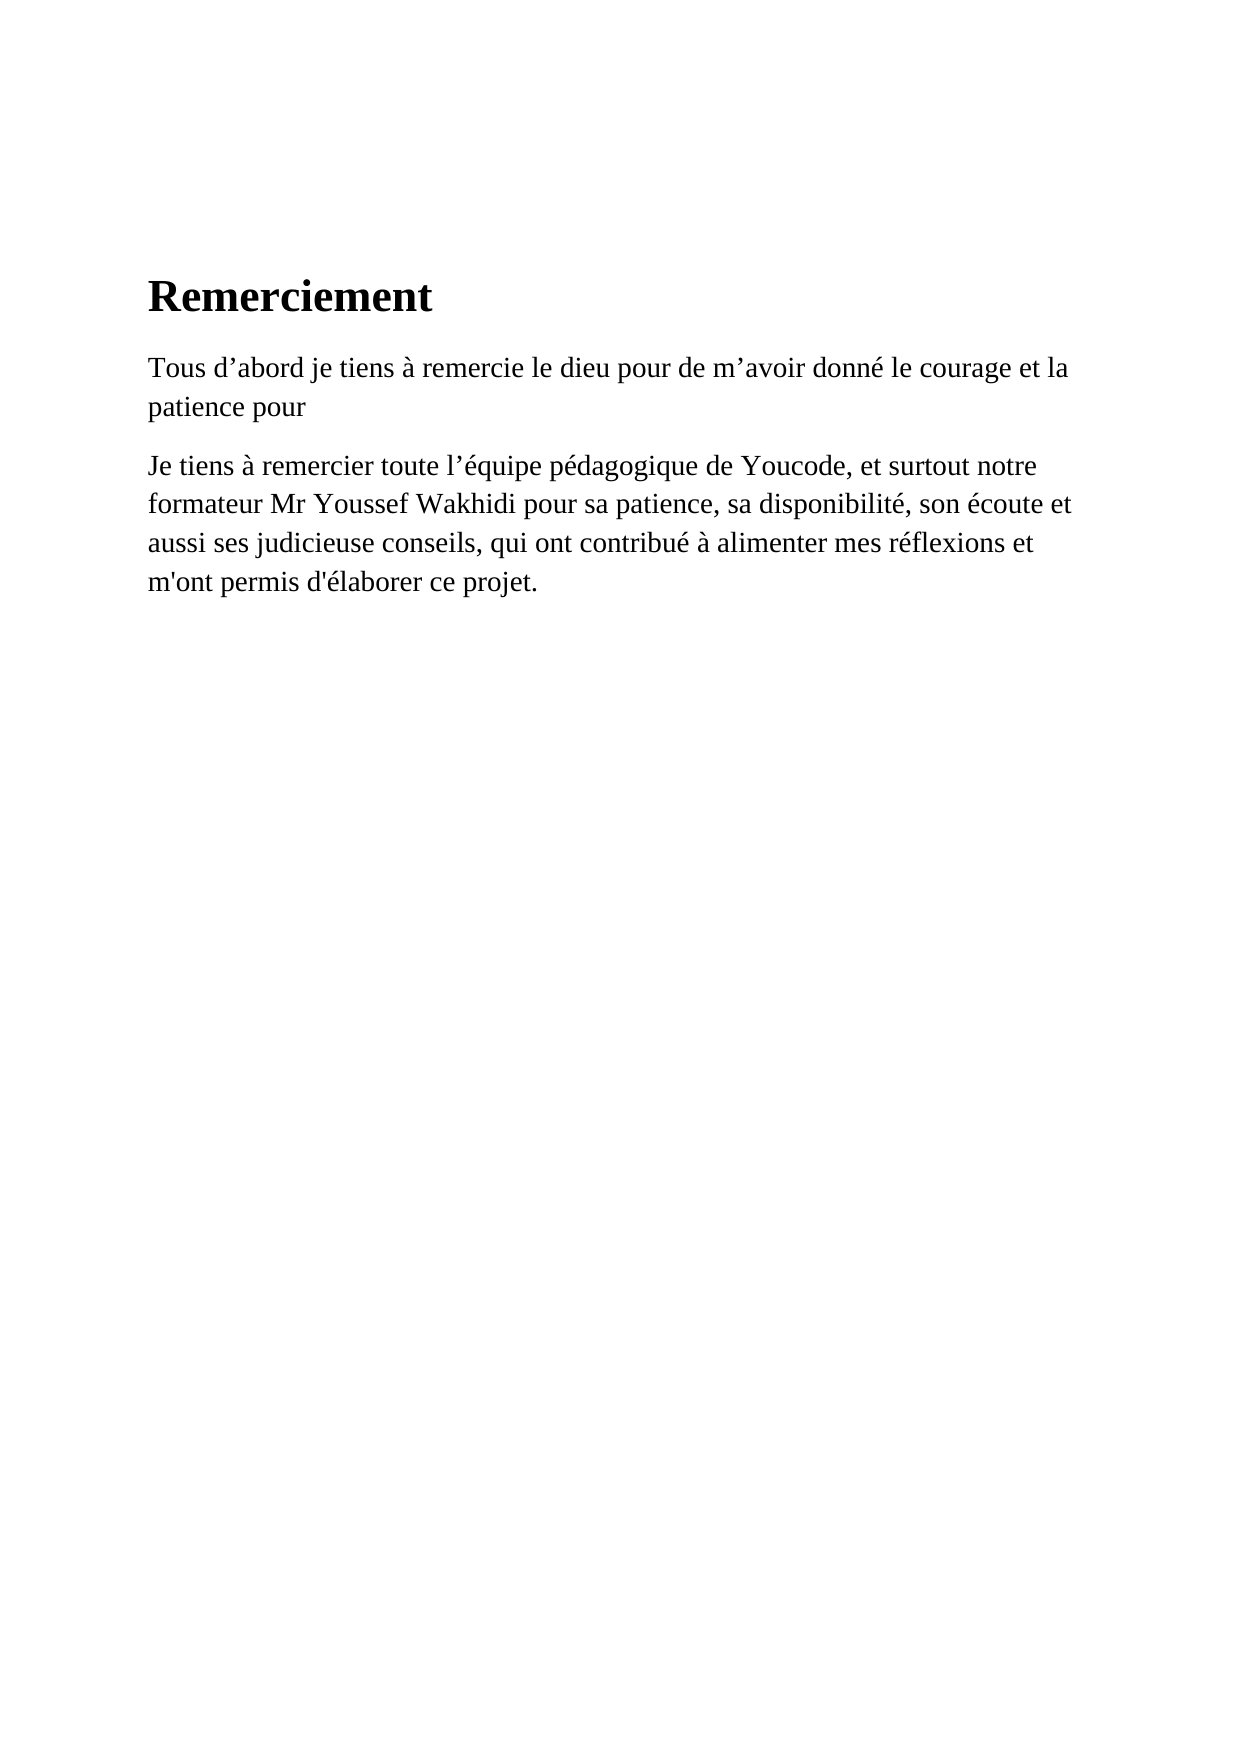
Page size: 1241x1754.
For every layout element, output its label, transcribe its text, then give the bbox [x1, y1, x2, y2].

text Remerciement [148, 269, 1093, 321]
text Tous d’abord je tiens à remercie le dieu pour de m’avoir donné le courage et la patience pour [148, 350, 1093, 422]
text Je tiens à remercier toute l’équipe pédagogique de Youcode, et surtout notre formateur Mr Youssef Wakhidi pour sa patience, sa disponibilité, son écoute et aussi ses judicieuse conseils, qui ont contribué à alimenter mes réflexions et m'ont permis d'élaborer ce projet. [148, 448, 1093, 597]
